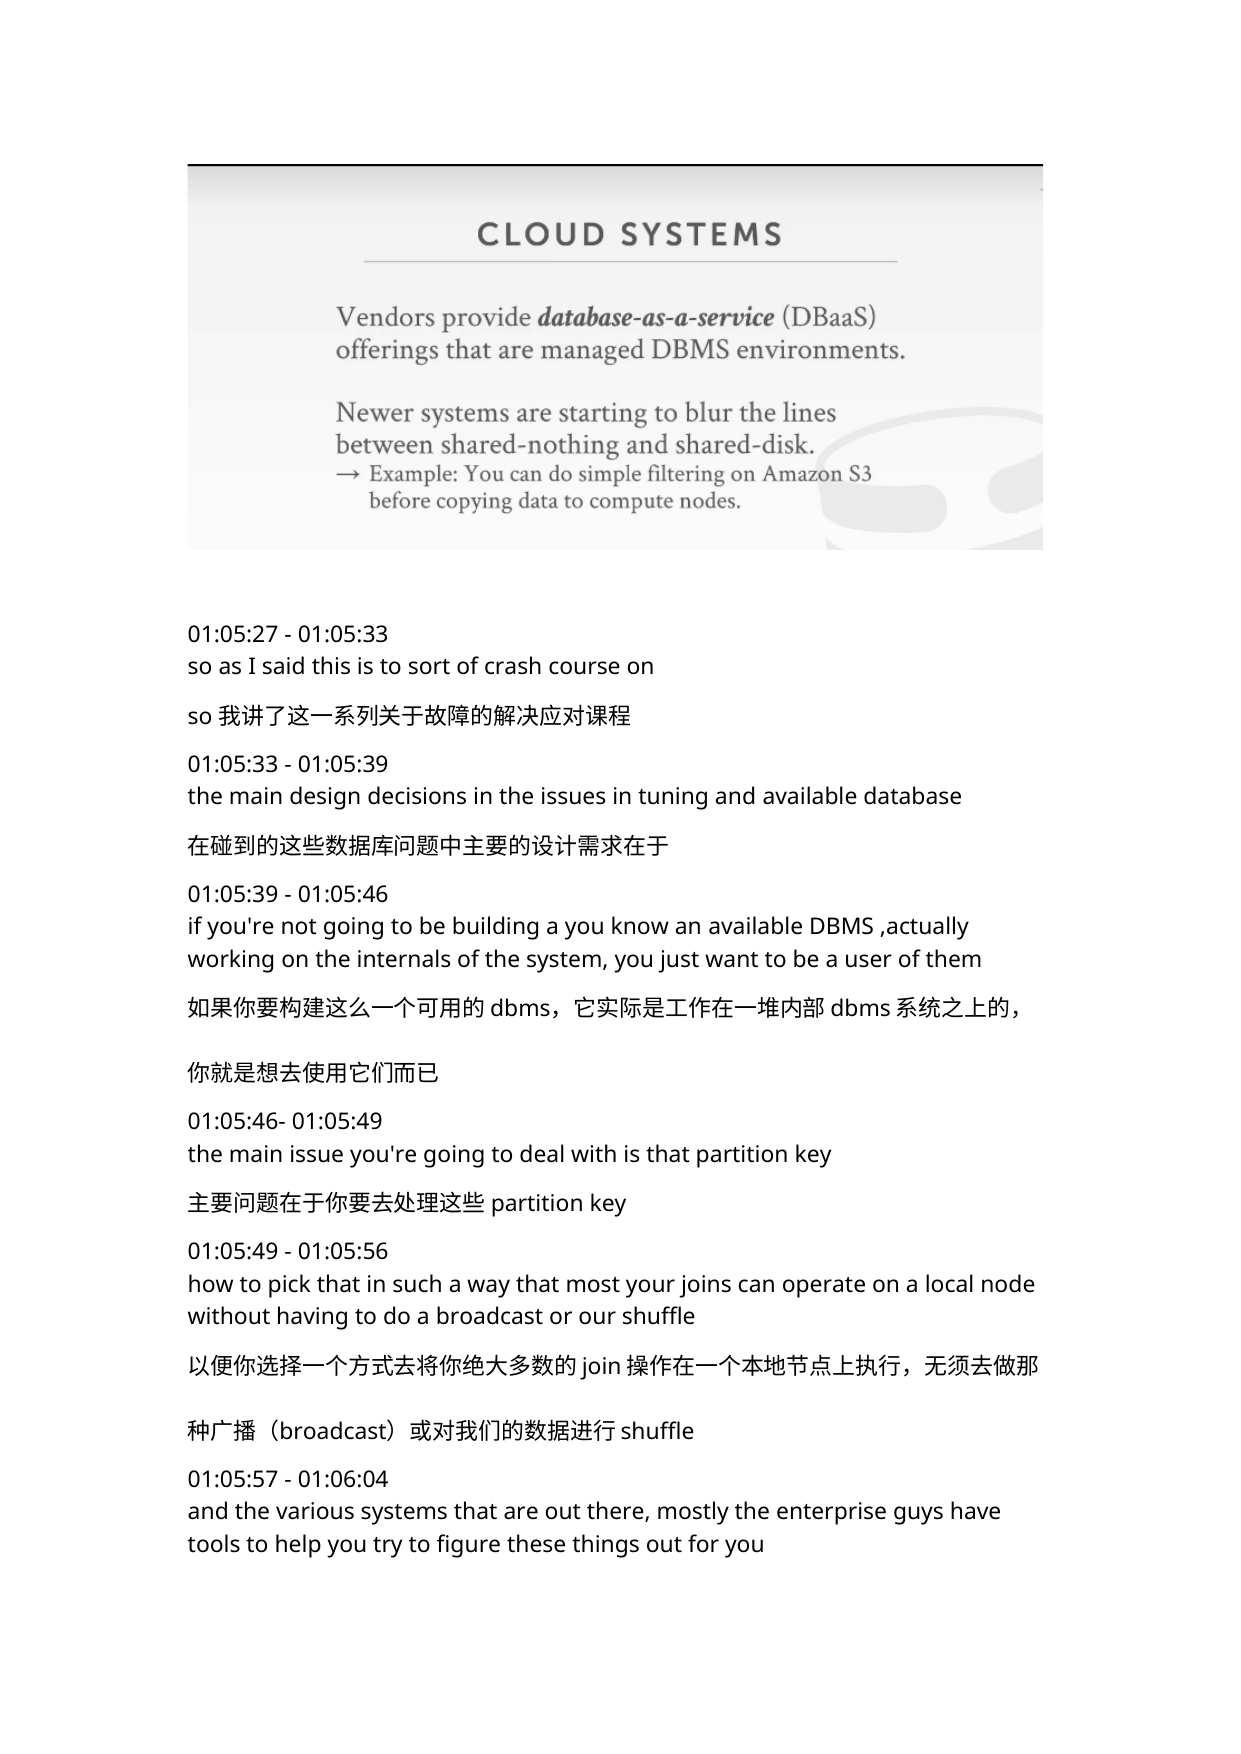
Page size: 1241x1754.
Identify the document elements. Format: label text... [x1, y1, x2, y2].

text how to pick that in such a way that most your joins can operate on a local node without having to do a broadcast or our shuffle [187, 1267, 1053, 1332]
text 01:05:46- 01:05:49 [187, 1104, 1053, 1137]
text 01:05:39 - 01:05:46 [187, 877, 1053, 909]
text and the various systems that are out there, mostly the enterprise guys have tools to help you try to figure these things out for you [187, 1494, 1053, 1559]
text so 我讲了这一系列关于故障的解决应对课程 [187, 682, 1053, 747]
text 以便你选择一个方式去将你绝大多数的join操作在一个本地节点上执行，无须去做那种广播（broadcast）或对我们的数据进行shuffle [187, 1332, 1053, 1462]
text 01:05:27 - 01:05:33 [187, 617, 1053, 649]
picture [187, 164, 1044, 550]
text 01:05:57 - 01:06:04 [187, 1462, 1053, 1494]
text 如果你要构建这么一个可用的dbms，它实际是工作在一堆内部dbms系统之上的，你就是想去使用它们而已 [187, 974, 1053, 1104]
text the main issue you're going to deal with is that partition key [187, 1137, 1053, 1169]
text 01:05:33 - 01:05:39 [187, 747, 1053, 779]
text 01:05:49 - 01:05:56 [187, 1234, 1053, 1267]
text 在碰到的这些数据库问题中主要的设计需求在于 [187, 812, 1053, 877]
text 主要问题在于你要去处理这些 partition key [187, 1169, 1053, 1234]
text if you're not going to be building a you know an available DBMS ,actually working on the internals of the system, you just want to be a user of them [187, 909, 1053, 974]
text the main design decisions in the issues in tuning and available database [187, 779, 1053, 812]
text so as I said this is to sort of crash course on [187, 649, 1053, 682]
